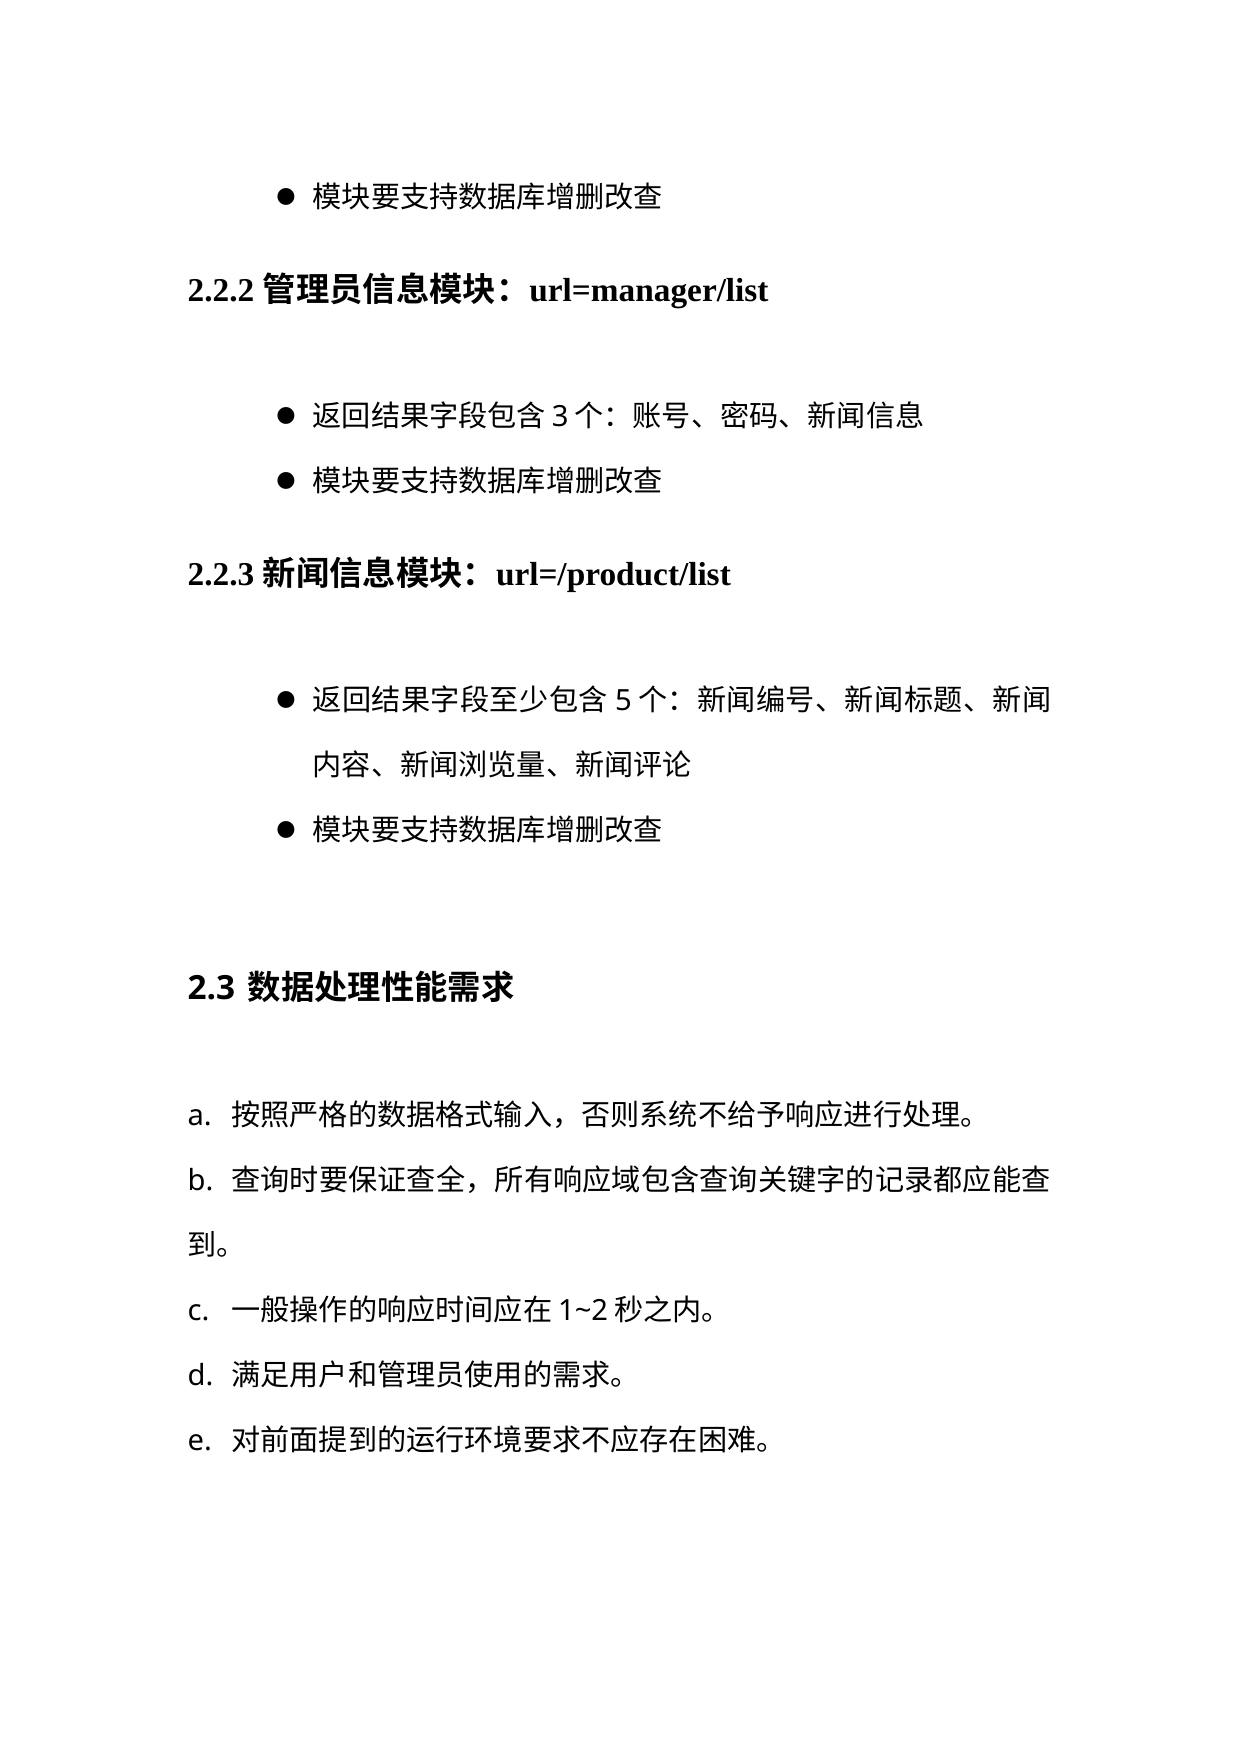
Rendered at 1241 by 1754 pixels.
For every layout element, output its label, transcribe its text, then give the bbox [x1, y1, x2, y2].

list 模块要支持数据库增删改查 [275, 446, 1053, 511]
list 返回结果字段至少包含5个：新闻编号、新闻标题、新闻内容、新闻浏览量、新闻评论 [275, 666, 1053, 796]
list 对前面提到的运行环境要求不应存在困难。 [187, 1405, 1053, 1470]
subtitle 管理员信息模块：url=manager/list [187, 254, 1053, 319]
list 按照严格的数据格式输入，否则系统不给予响应进行处理。 [187, 1080, 1053, 1145]
subtitle 数据处理性能需求 [187, 953, 1053, 1018]
list 模块要支持数据库增删改查 [275, 162, 1053, 227]
subtitle 新闻信息模块：url=/product/list [187, 538, 1053, 603]
list 返回结果字段包含3个：账号、密码、新闻信息 [275, 381, 1053, 446]
list 一般操作的响应时间应在1~2秒之内。 [187, 1275, 1053, 1340]
list 模块要支持数据库增删改查 [275, 796, 1053, 861]
list 满足用户和管理员使用的需求。 [187, 1340, 1053, 1405]
list 查询时要保证查全，所有响应域包含查询关键字的记录都应能查到。 [187, 1145, 1053, 1275]
